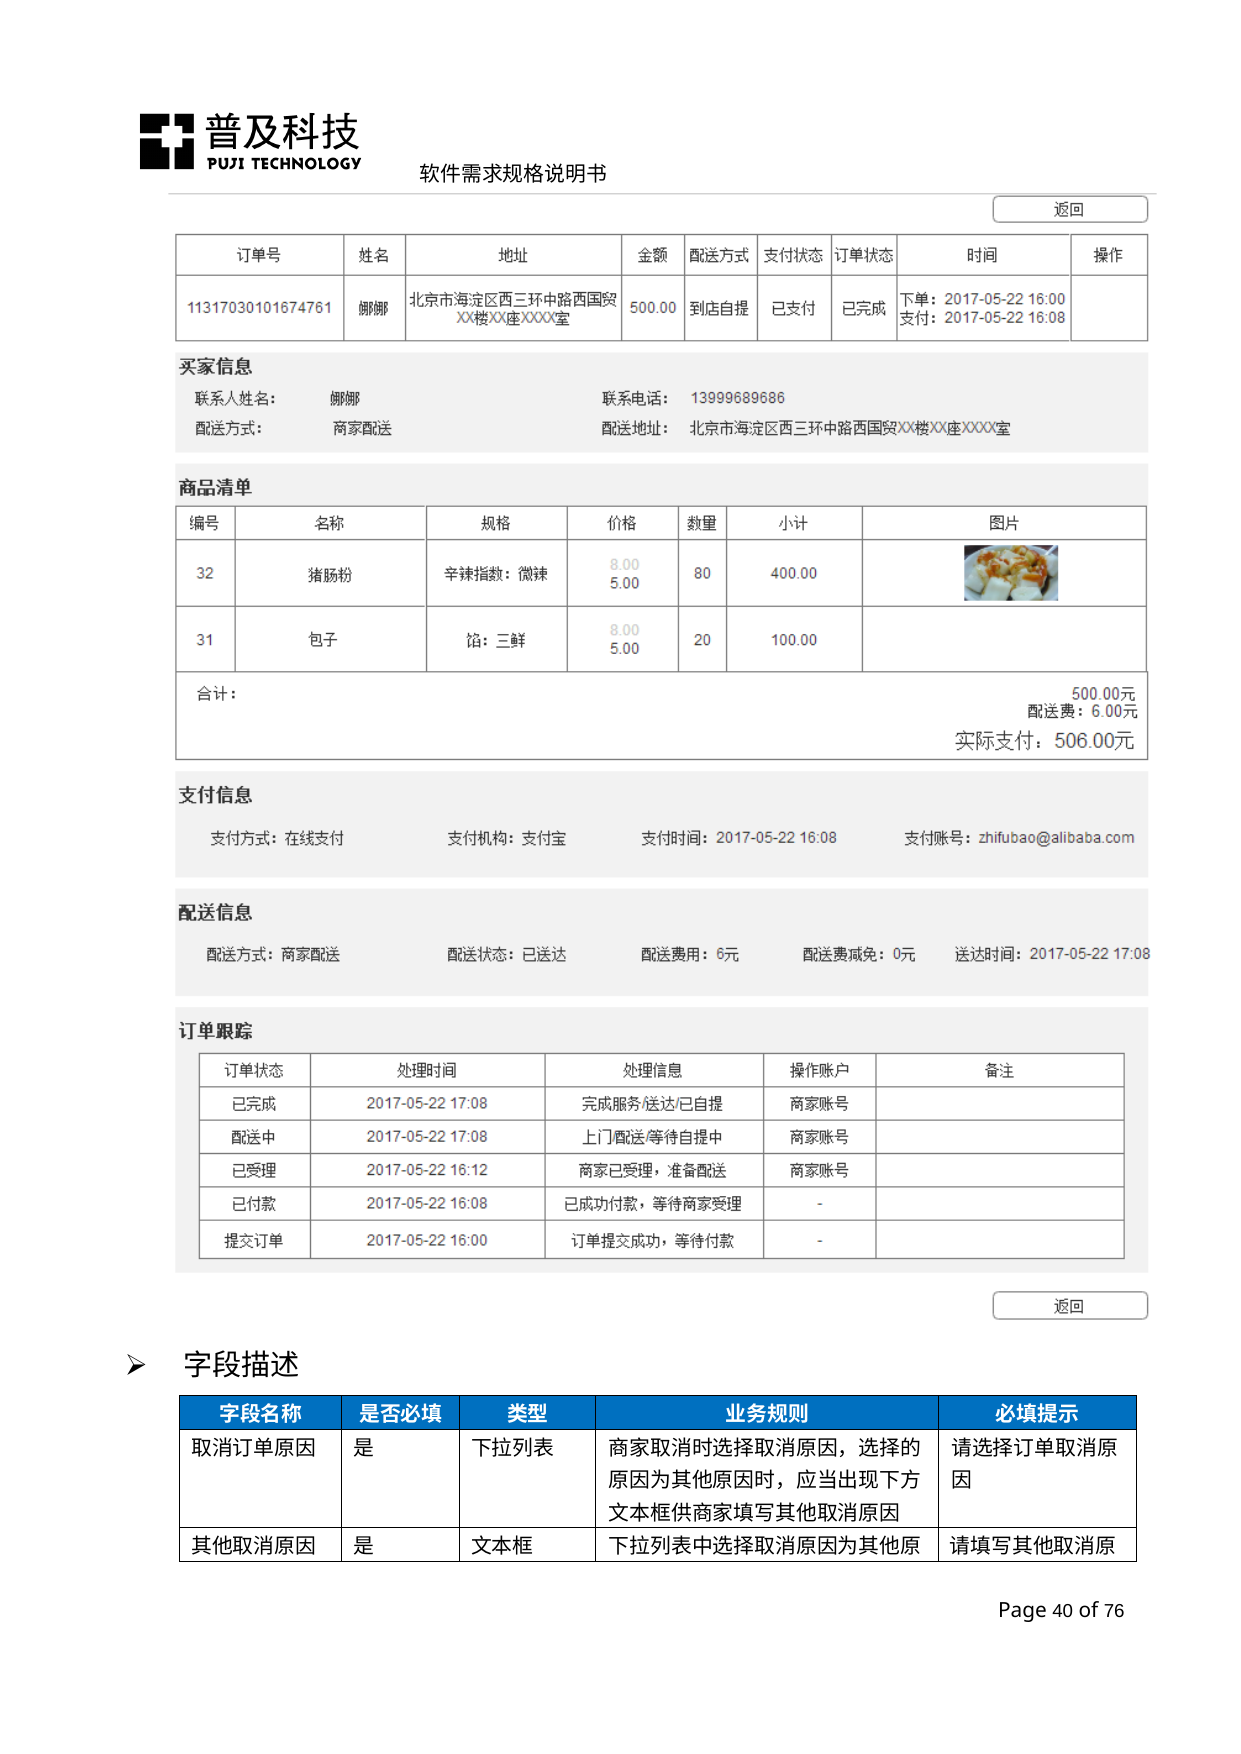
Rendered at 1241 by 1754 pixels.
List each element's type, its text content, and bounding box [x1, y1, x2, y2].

table_cell 商家取消时选择取消原因，选择的原因为其他原因时，应当出现下方文本框供商家填写其他取消原因 [596, 1430, 938, 1527]
table_header 字段名称 [180, 1396, 341, 1429]
table_cell 请填写其他取消原因 [939, 1528, 1136, 1561]
table_header 是否必填 [342, 1396, 459, 1429]
picture [168, 192, 1157, 1321]
table_header 必填提示 [939, 1396, 1136, 1429]
table_cell 下拉列表 [460, 1430, 595, 1527]
table_cell 下拉列表中选择取消原因为其他原因时，应当出现下方文本框供商家填写其他取消原因 [596, 1528, 938, 1561]
table_header 业务规则 [596, 1396, 938, 1429]
table_cell 取消订单原因 [180, 1430, 341, 1527]
table_cell 是 [342, 1528, 459, 1561]
picture [124, 103, 365, 182]
table_cell 文本框 [460, 1528, 595, 1561]
list 字段描述 [124, 1330, 1113, 1395]
table_cell 请选择订单取消原因 [939, 1430, 1136, 1527]
table_cell 是 [342, 1430, 459, 1527]
table_header 类型 [460, 1396, 595, 1429]
table_cell 其他取消原因 [180, 1528, 341, 1561]
